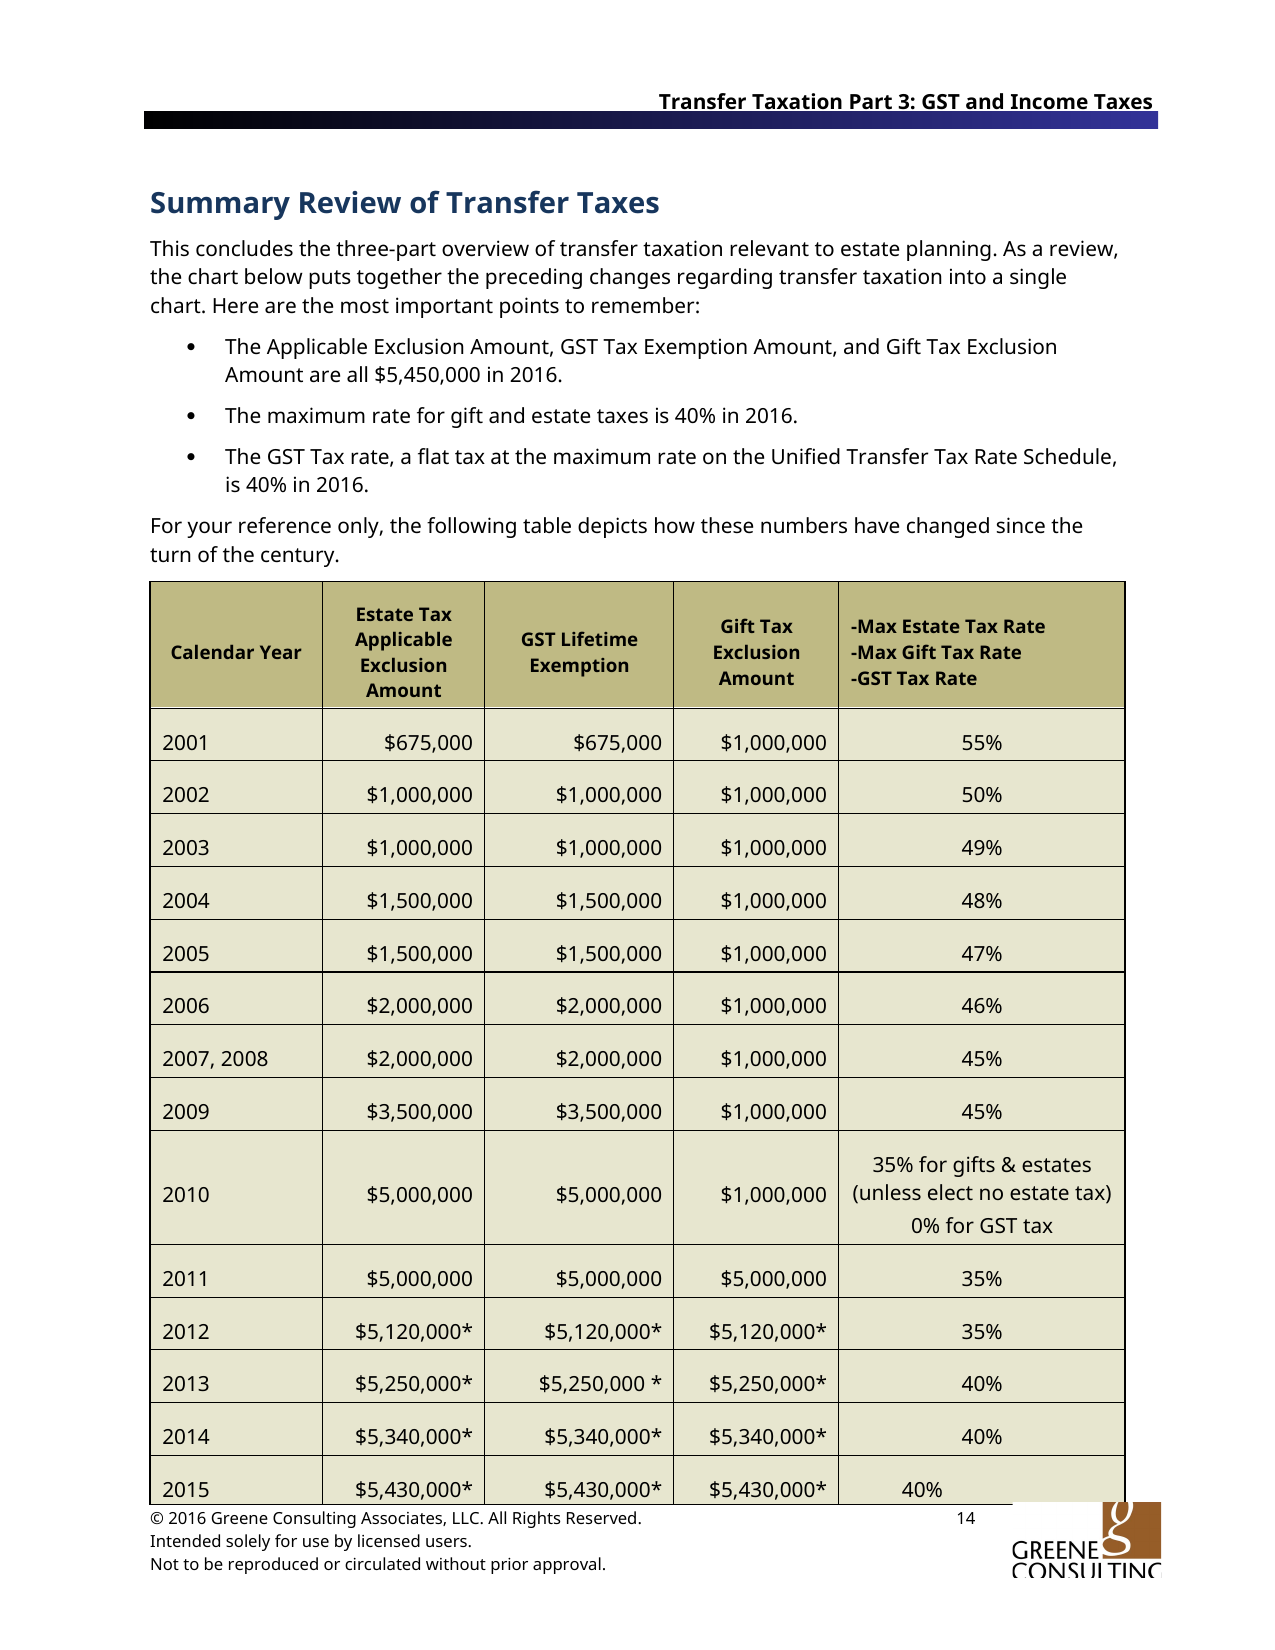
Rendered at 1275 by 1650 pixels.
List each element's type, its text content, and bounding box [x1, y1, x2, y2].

table_cell $2,000,000 [323, 973, 484, 1024]
table_cell $1,000,000 [674, 814, 838, 866]
table_cell $5,340,000* [674, 1403, 838, 1455]
table_cell $675,000 [323, 709, 484, 760]
table_cell 2005 [151, 920, 322, 971]
table_header -Max Estate Tax Rate -Max Gift Tax Rate -GST Tax Rate [839, 582, 1124, 707]
table_cell $1,000,000 [674, 973, 838, 1024]
text For your reference only, the following table depicts how these numbers have changed since the turn of the century. [150, 512, 1125, 568]
table_cell $675,000 [485, 709, 673, 760]
table_cell 50% [839, 761, 1124, 813]
table_cell $1,000,000 [323, 814, 484, 866]
table_cell $5,000,000 [323, 1131, 484, 1244]
table_cell $1,500,000 [485, 920, 673, 971]
text This concludes the three-part overview of transfer taxation relevant to estate planning. As a review, the chart below puts together the preceding changes regarding transfer taxation into a single chart. Here are the most important points to remember: [150, 234, 1125, 319]
table_cell 55% [839, 709, 1124, 760]
table_cell 2014 [151, 1403, 322, 1455]
table_header GST Lifetime Exemption [485, 582, 673, 707]
table_cell 40% [839, 1350, 1124, 1402]
table_cell 2010 [151, 1131, 322, 1244]
table_cell $1,000,000 [674, 709, 838, 760]
table_cell 2011 [151, 1245, 322, 1297]
table_cell $5,000,000 [485, 1131, 673, 1244]
table_cell $5,340,000* [485, 1403, 673, 1455]
table_cell 2009 [151, 1078, 322, 1130]
table_cell 45% [839, 1078, 1124, 1130]
list The maximum rate for gift and estate taxes is 40% in 2016. [187, 401, 1125, 430]
list The Applicable Exclusion Amount, GST Tax Exemption Amount, and Gift Tax Exclusion Amount are all $5,450,000 in 2016. [187, 332, 1125, 389]
table_cell 46% [839, 973, 1124, 1024]
table_cell $5,250,000 * [485, 1350, 673, 1402]
table_cell $1,000,000 [674, 1131, 838, 1244]
table_cell $1,500,000 [323, 920, 484, 971]
table_cell 2012 [151, 1298, 322, 1349]
table_cell $1,000,000 [674, 761, 838, 813]
subtitle Summary Review of Transfer Taxes [150, 182, 1125, 222]
table_cell 2004 [151, 867, 322, 919]
table_cell 35% [839, 1245, 1124, 1297]
table_cell $1,000,000 [323, 761, 484, 813]
table_cell $5,120,000* [485, 1298, 673, 1349]
table_cell $2,000,000 [323, 1025, 484, 1077]
table_cell 2003 [151, 814, 322, 866]
table_cell $1,000,000 [674, 1078, 838, 1130]
table_cell $5,430,000* [485, 1456, 673, 1504]
table_cell $1,000,000 [485, 814, 673, 866]
table_cell $1,000,000 [674, 867, 838, 919]
table_cell $1,500,000 [485, 867, 673, 919]
table_cell $3,500,000 [323, 1078, 484, 1130]
table_cell 2007, 2008 [151, 1025, 322, 1077]
table_cell $1,000,000 [674, 1025, 838, 1077]
table_cell $1,000,000 [485, 761, 673, 813]
table_cell $5,000,000 [485, 1245, 673, 1297]
table_cell 35% [839, 1298, 1124, 1349]
table_cell $5,250,000* [323, 1350, 484, 1402]
table_cell $2,000,000 [485, 1025, 673, 1077]
table_cell $2,000,000 [485, 973, 673, 1024]
table_cell 2006 [151, 973, 322, 1024]
table_cell $1,500,000 [323, 867, 484, 919]
table_cell $5,000,000 [674, 1245, 838, 1297]
table_cell 40% [839, 1403, 1124, 1455]
table_cell 40% [839, 1456, 1124, 1504]
table_header Gift Tax Exclusion Amount [674, 582, 838, 707]
table_cell $5,120,000* [323, 1298, 484, 1349]
table_cell 47% [839, 920, 1124, 971]
table_cell 2001 [151, 709, 322, 760]
table_cell 45% [839, 1025, 1124, 1077]
table_cell $5,000,000 [323, 1245, 484, 1297]
table_cell $5,340,000* [323, 1403, 484, 1455]
picture [1011, 1502, 1161, 1578]
table_cell $5,430,000* [674, 1456, 838, 1504]
table_cell $5,430,000* [323, 1456, 484, 1504]
table_cell 49% [839, 814, 1124, 866]
table_cell 2015 [151, 1456, 322, 1504]
table_cell 2013 [151, 1350, 322, 1402]
table_header Estate Tax Applicable Exclusion Amount [323, 582, 484, 707]
table_header Calendar Year [151, 582, 322, 707]
table_cell 48% [839, 867, 1124, 919]
table_cell $5,250,000* [674, 1350, 838, 1402]
table_cell $1,000,000 [674, 920, 838, 971]
table_cell $5,120,000* [674, 1298, 838, 1349]
table_cell 35% for gifts & estates (unless elect no estate tax) 0% for GST tax [839, 1131, 1124, 1244]
list The GST Tax rate, a flat tax at the maximum rate on the Unified Transfer Tax Rate Schedule, is 40% in 2016. [187, 442, 1125, 499]
table_cell $3,500,000 [485, 1078, 673, 1130]
table_cell 2002 [151, 761, 322, 813]
